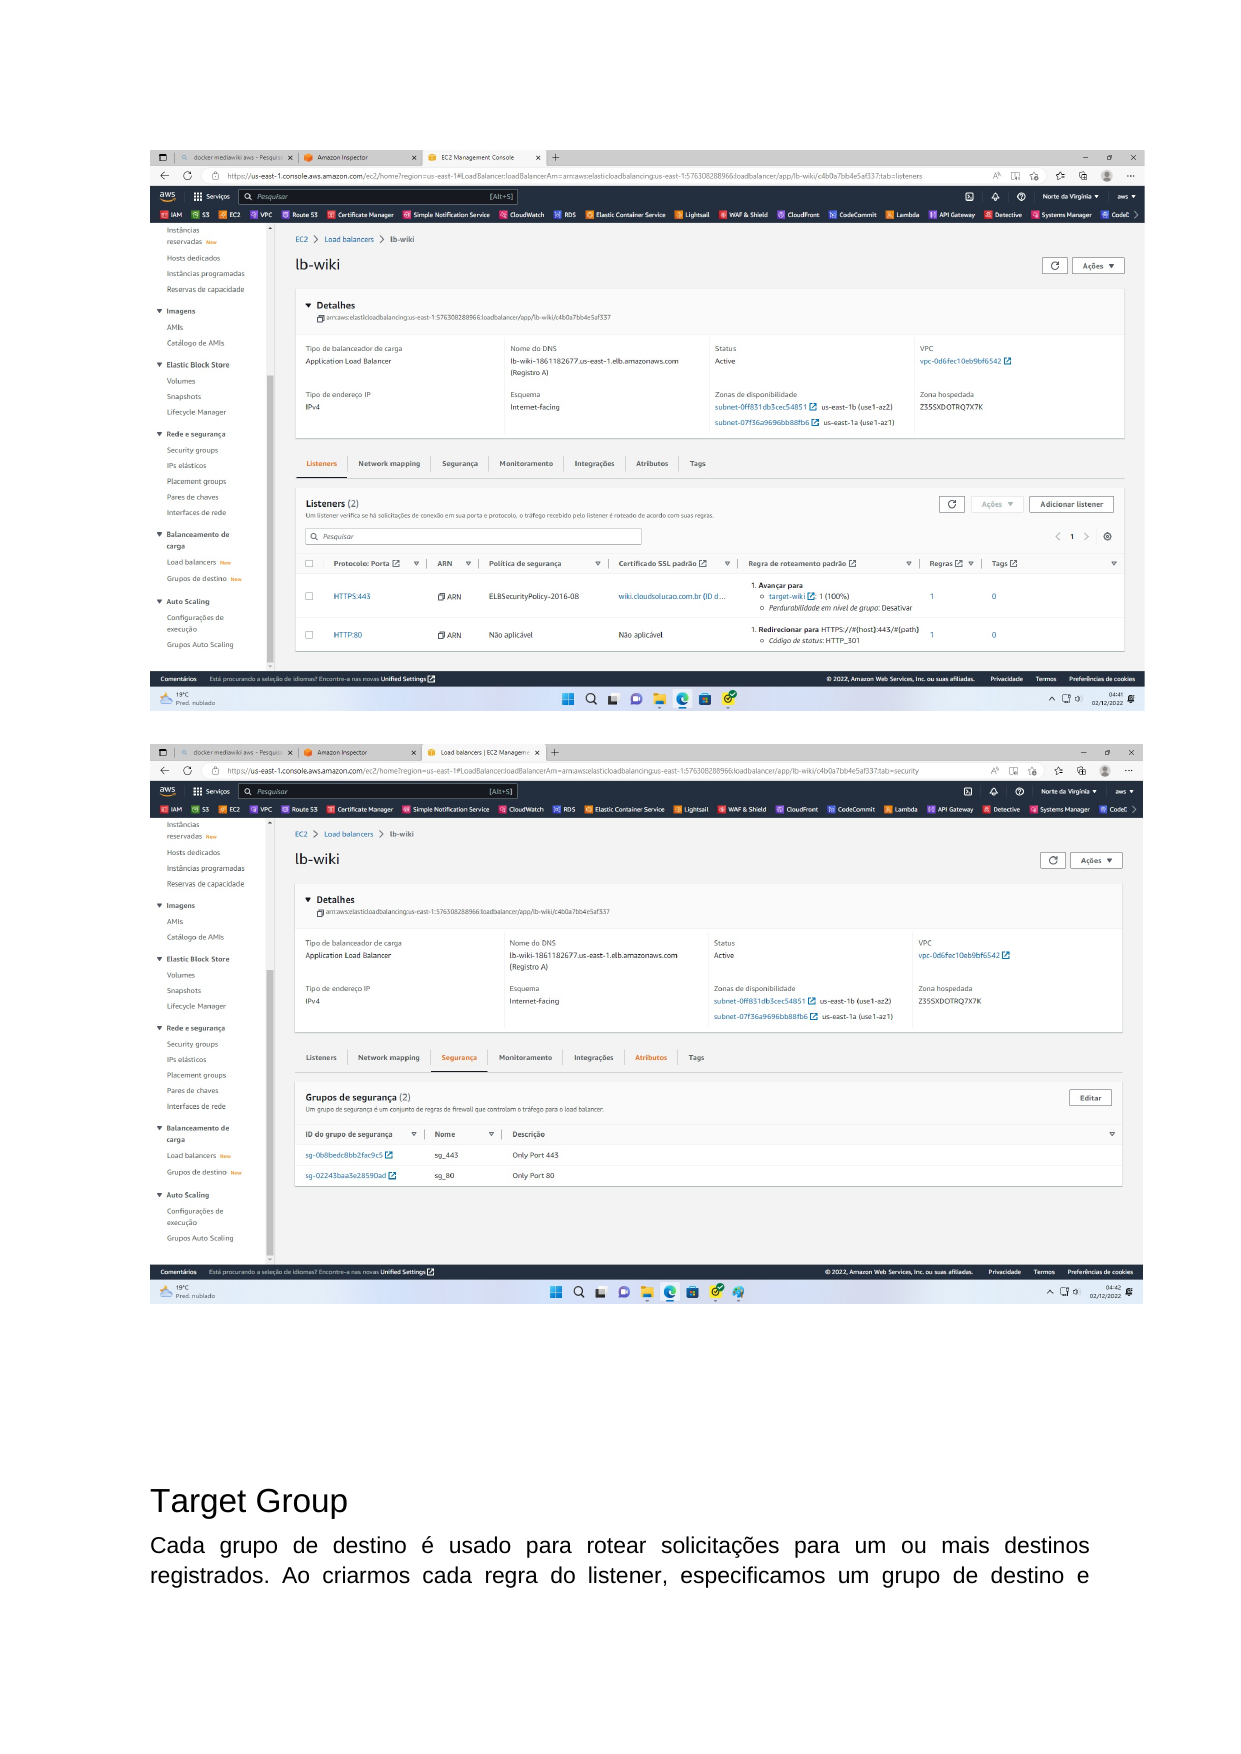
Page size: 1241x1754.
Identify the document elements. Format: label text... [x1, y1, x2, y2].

picture [150, 150, 1145, 711]
picture [150, 744, 1143, 1304]
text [150, 1532, 1090, 1588]
subtitle Target Group [150, 1481, 1090, 1519]
